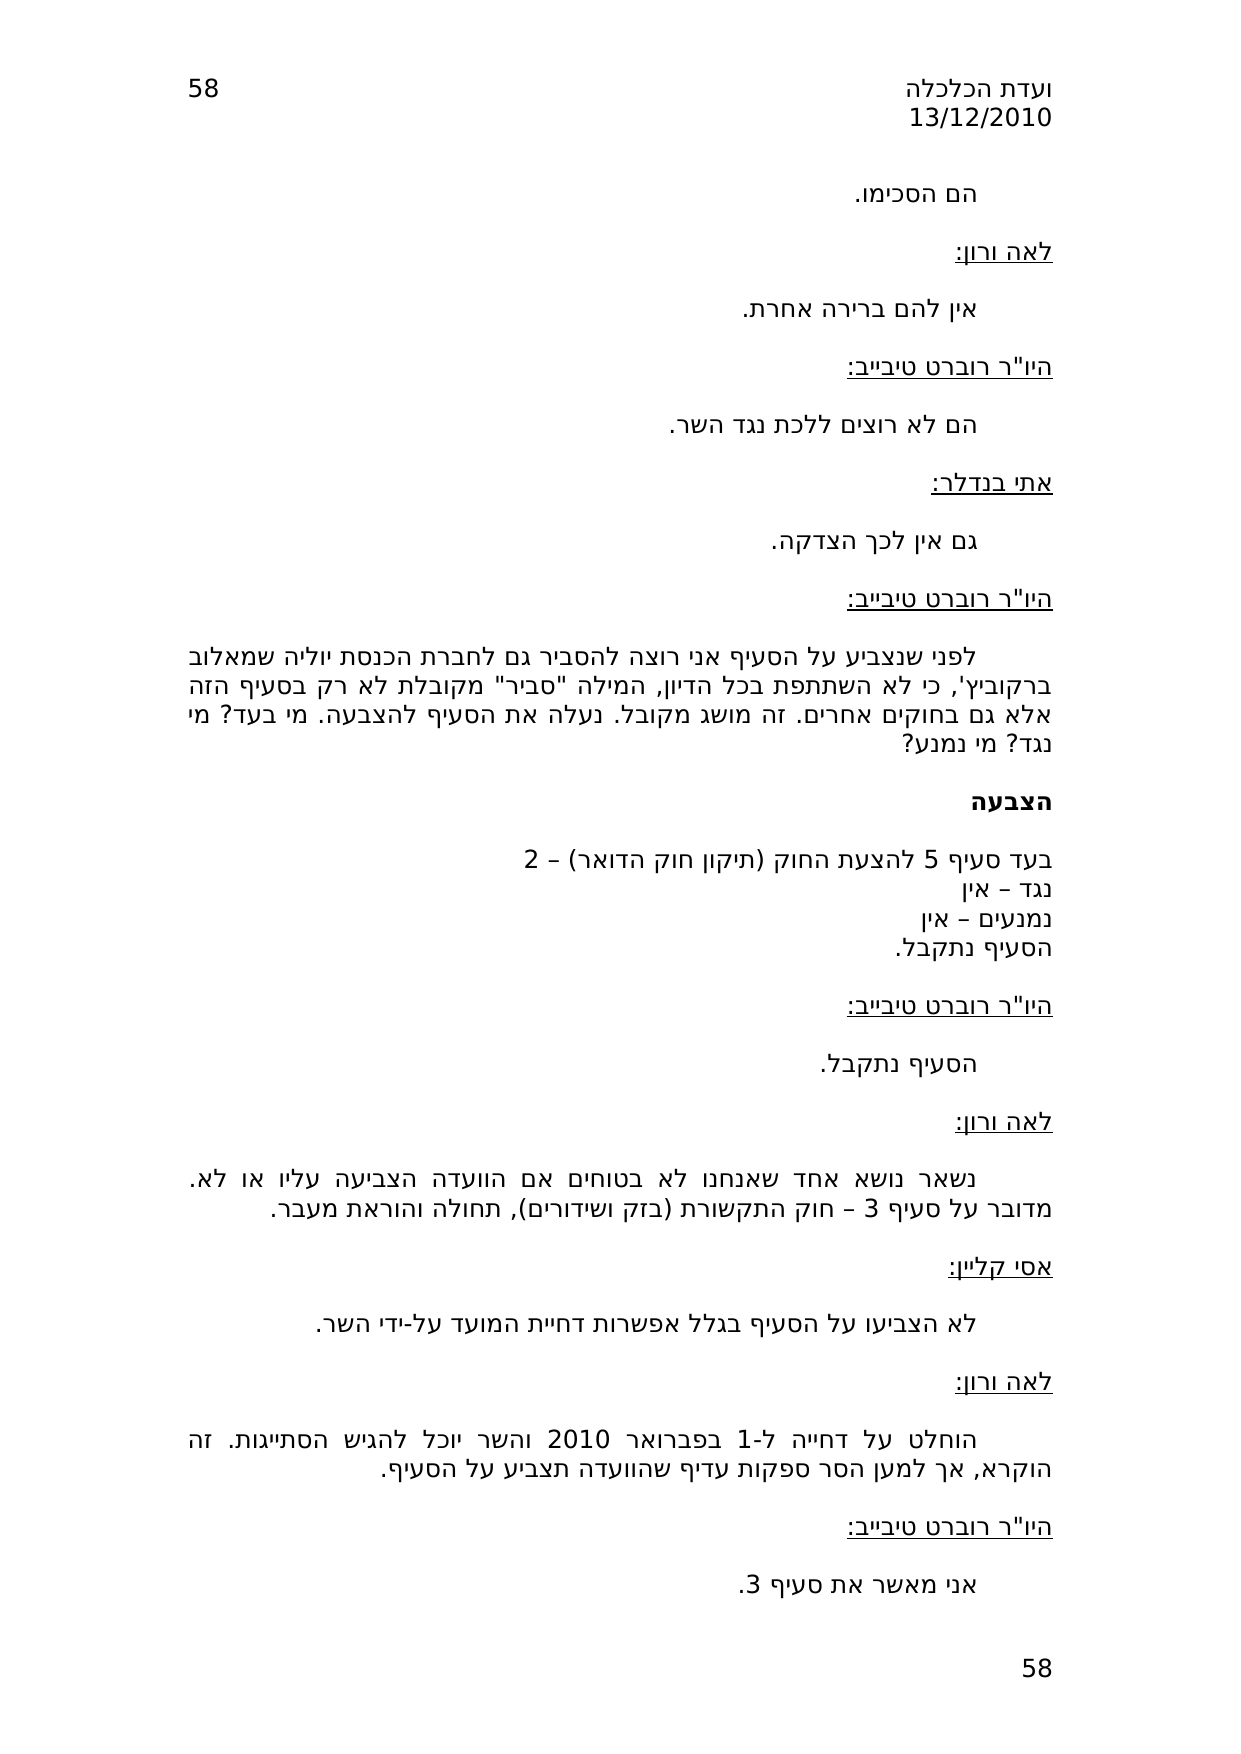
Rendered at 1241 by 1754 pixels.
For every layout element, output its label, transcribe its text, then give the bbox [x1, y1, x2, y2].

text אין להם ברירה אחרת. [187, 294, 1053, 324]
text הם לא רוצים ללכת נגד השר. [187, 410, 1053, 439]
text היו"ר רוברט טיבייב: [187, 352, 1053, 382]
text היו"ר רוברט טיבייב: [187, 584, 1053, 613]
text אסי קליין: [187, 1252, 1053, 1281]
text הסעיף נתקבל. [187, 1049, 1053, 1078]
text הצבעה [187, 787, 1053, 817]
text אני מאשר את סעיף 3. [187, 1570, 1053, 1599]
text היו"ר רוברט טיבייב: [187, 991, 1053, 1020]
text לאה ורון: [187, 1107, 1053, 1136]
text הסעיף נתקבל. [187, 933, 1053, 962]
text נמנעים – אין [187, 904, 1053, 933]
text בעד סעיף 5 להצעת החוק (תיקון חוק הדואר) – 2 [187, 845, 1053, 874]
text אתי בנדלר: [187, 468, 1053, 497]
text לאה ורון: [187, 1367, 1053, 1397]
text נגד – אין [187, 874, 1053, 904]
text נשאר נושא אחד שאנחנו לא בטוחים אם הוועדה הצביעה עליו או לא. מדובר על סעיף 3 – חוק התקשורת (בזק ושידורים), תחולה והוראת מעבר. [187, 1164, 1053, 1223]
text הם הסכימו. [187, 179, 1053, 208]
text גם אין לכך הצדקה. [187, 526, 1053, 555]
text לא הצביעו על הסעיף בגלל אפשרות דחיית המועד על-ידי השר. [187, 1309, 1053, 1339]
text הוחלט על דחייה ל-1 בפברואר 2010 והשר יוכל להגיש הסתייגות. זה הוקרא, אך למען הסר ספקות עדיף שהוועדה תצביע על הסעיף. [187, 1425, 1053, 1484]
text לאה ורון: [187, 237, 1053, 266]
text לפני שנצביע על הסעיף אני רוצה להסביר גם לחברת הכנסת יוליה שמאלוב ברקוביץ', כי לא השתתפת בכל הדיון, המילה "סביר" מקובלת לא רק בסעיף הזה אלא גם בחוקים אחרים. זה מושג מקובל. נעלה את הסעיף להצבעה. מי בעד? מי נגד? מי נמנע? [187, 642, 1053, 759]
text היו"ר רוברט טיבייב: [187, 1512, 1053, 1542]
